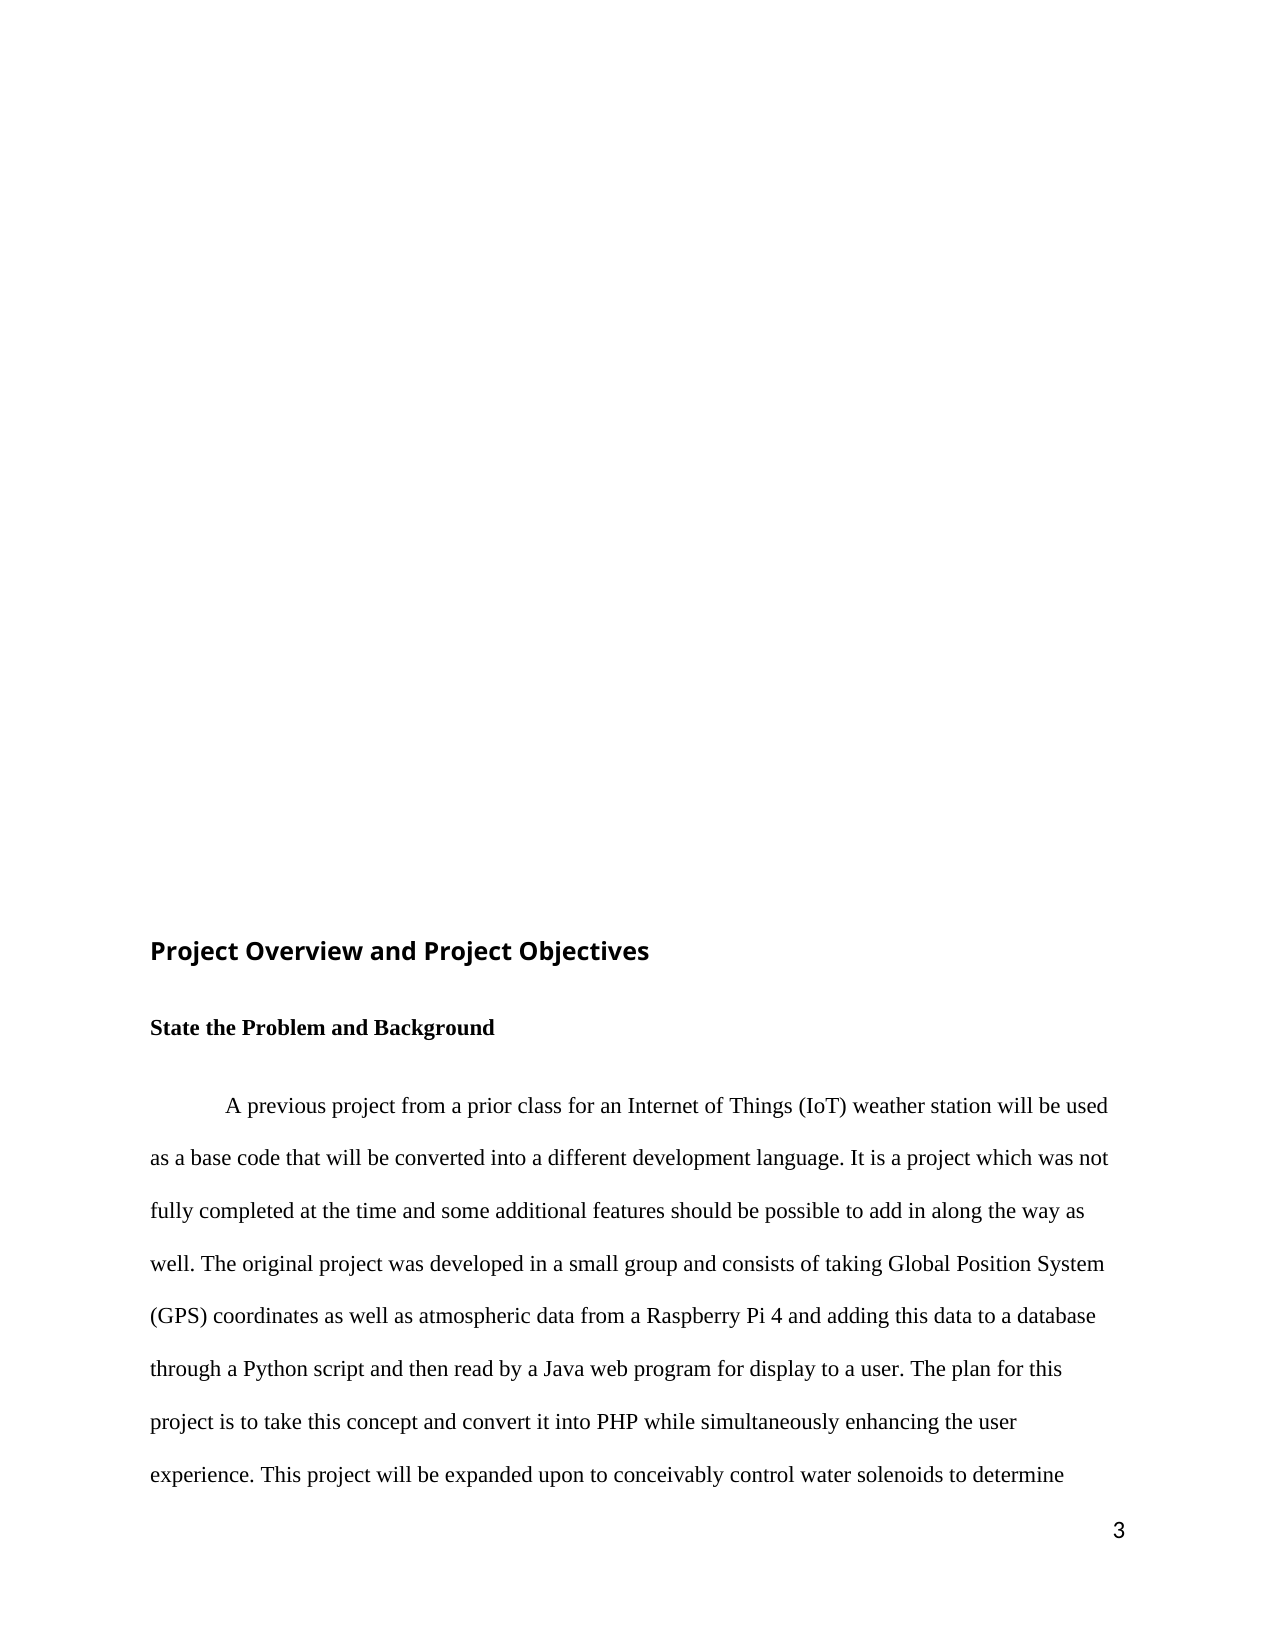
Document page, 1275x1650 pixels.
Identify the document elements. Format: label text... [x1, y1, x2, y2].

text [150, 1092, 1125, 1487]
title Project Overview and Project Objectives [150, 933, 1125, 967]
text State the Problem and Background [150, 1014, 1125, 1040]
